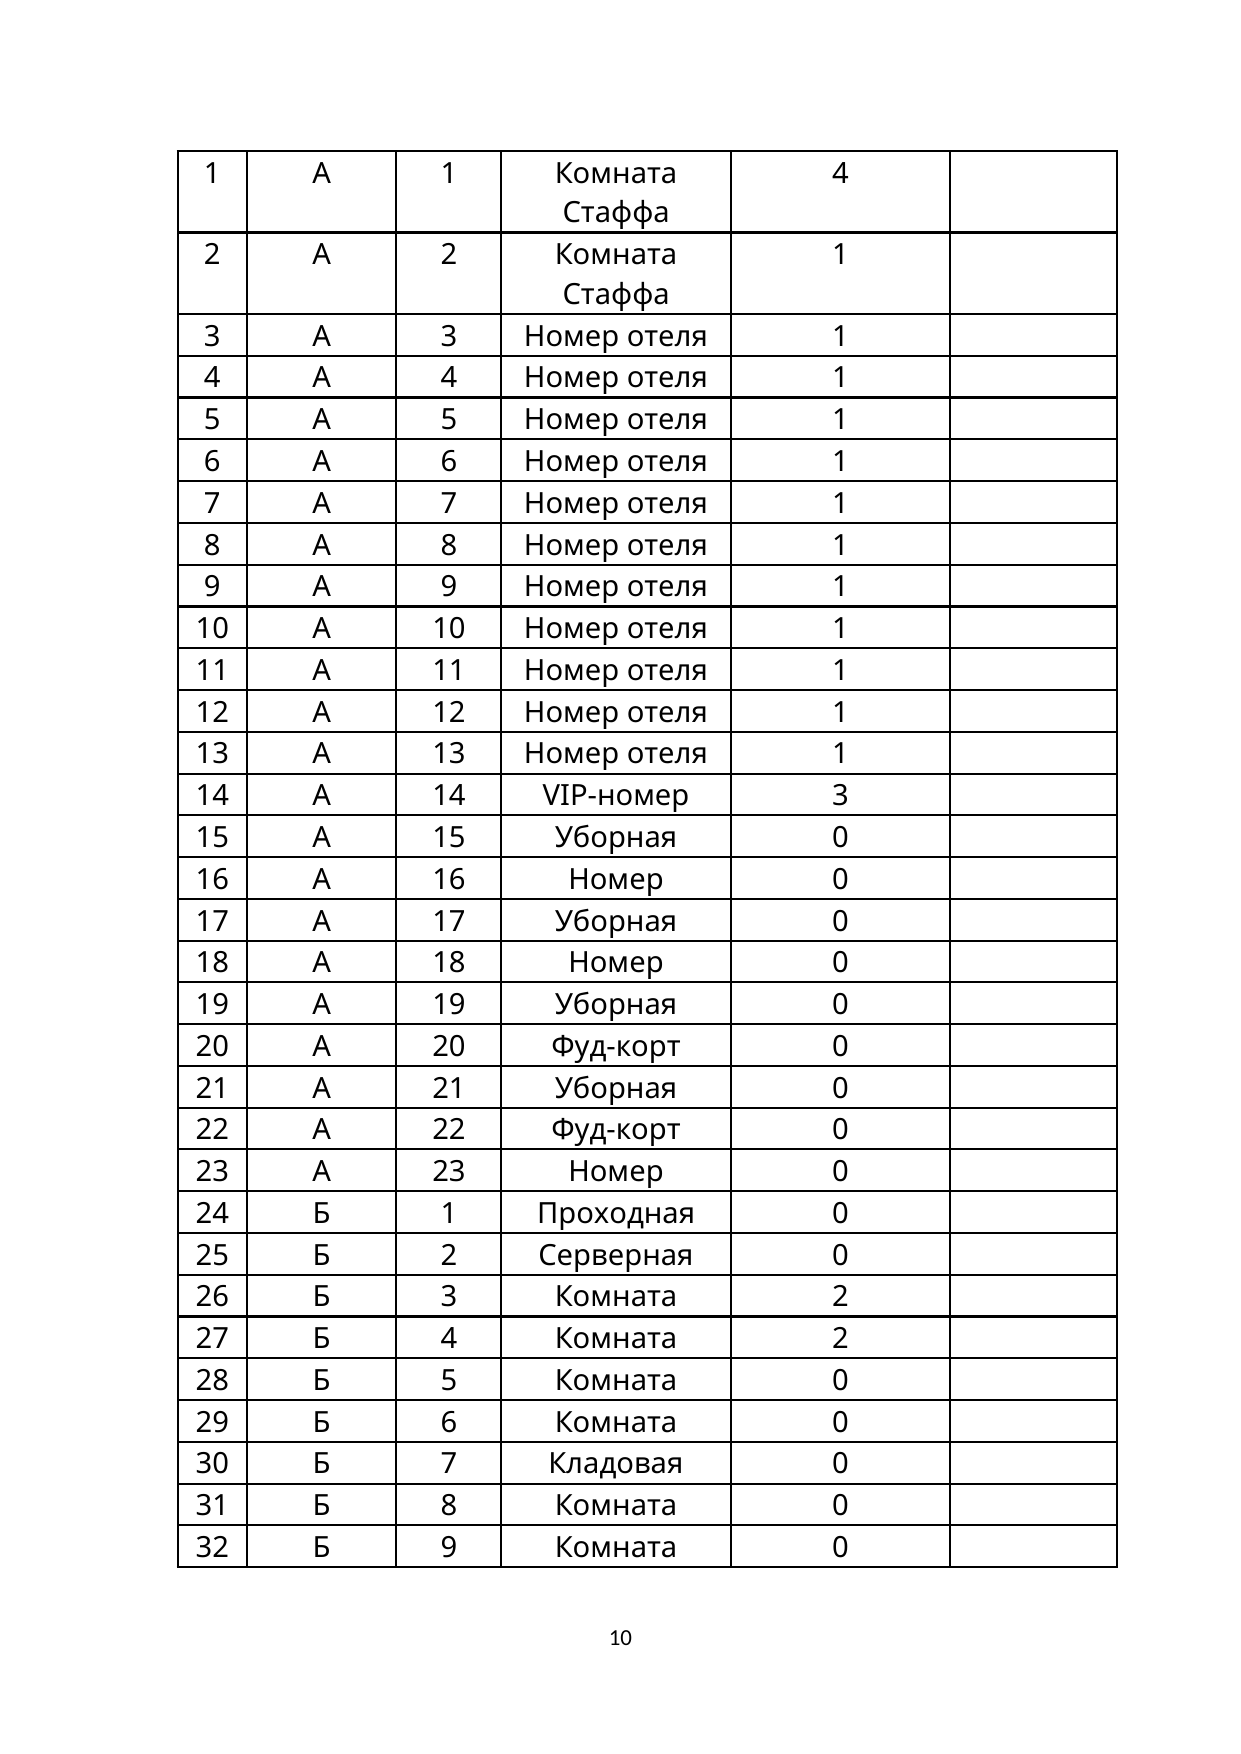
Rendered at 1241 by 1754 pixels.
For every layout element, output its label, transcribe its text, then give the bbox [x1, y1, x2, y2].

table_cell 11 [397, 649, 500, 689]
table_cell 28 [179, 1359, 246, 1399]
table_cell 29 [179, 1401, 246, 1441]
table_cell А [248, 1150, 395, 1190]
table_cell Фуд-корт [502, 1109, 730, 1148]
table_cell [951, 1067, 1116, 1107]
table_cell [951, 566, 1116, 605]
table_cell Номер [502, 858, 730, 898]
table_cell [951, 1401, 1116, 1441]
table_cell А [248, 649, 395, 689]
table_cell 0 [732, 816, 949, 856]
table_cell 32 [179, 1526, 246, 1566]
table_cell 17 [179, 900, 246, 939]
table_cell 2 [179, 234, 246, 313]
table_cell 4 [397, 357, 500, 396]
table_cell 26 [179, 1276, 246, 1315]
table_cell 1 [732, 566, 949, 605]
table_cell А [248, 440, 395, 480]
table_cell Комната [502, 1276, 730, 1315]
table_cell А [248, 858, 395, 898]
table_cell [951, 399, 1116, 438]
table_cell 4 [397, 1318, 500, 1357]
table_cell А [248, 1067, 395, 1107]
table_cell [951, 1359, 1116, 1399]
table_cell Номер отеля [502, 482, 730, 522]
table_cell 5 [397, 399, 500, 438]
table_cell 21 [179, 1067, 246, 1107]
table_cell 3 [179, 315, 246, 355]
table_cell [951, 1109, 1116, 1148]
table_cell [951, 482, 1116, 522]
table_cell [951, 357, 1116, 396]
table_cell Номер отеля [502, 440, 730, 480]
table_cell 7 [397, 482, 500, 522]
table_cell Б [248, 1443, 395, 1482]
table_cell 2 [732, 1276, 949, 1315]
table_cell А [248, 1025, 395, 1065]
table_cell 25 [179, 1234, 246, 1274]
table_cell [951, 1192, 1116, 1232]
table_cell А [248, 482, 395, 522]
table_cell Номер отеля [502, 649, 730, 689]
table_cell [951, 1318, 1116, 1357]
table_cell 1 [732, 608, 949, 647]
table_cell 24 [179, 1192, 246, 1232]
table_cell А [248, 983, 395, 1023]
table_cell 10 [397, 608, 500, 647]
table_cell 15 [179, 816, 246, 856]
table_cell [951, 1025, 1116, 1065]
table_cell 0 [732, 1359, 949, 1399]
table_cell Б [248, 1401, 395, 1441]
table_cell А [248, 152, 395, 231]
table_cell А [248, 566, 395, 605]
table_cell 6 [179, 440, 246, 480]
table_cell [951, 1443, 1116, 1482]
table_cell [951, 733, 1116, 772]
table_cell Комната [502, 1526, 730, 1566]
table_cell А [248, 608, 395, 647]
table_cell [951, 942, 1116, 981]
table_cell 22 [179, 1109, 246, 1148]
table_cell 1 [732, 440, 949, 480]
table_cell [951, 649, 1116, 689]
table_cell Уборная [502, 983, 730, 1023]
table_cell 0 [732, 900, 949, 939]
table_cell [951, 1276, 1116, 1315]
table_cell 6 [397, 440, 500, 480]
table_cell 1 [732, 315, 949, 355]
table_cell 1 [732, 482, 949, 522]
table_cell 16 [179, 858, 246, 898]
table_cell А [248, 315, 395, 355]
table_cell 12 [179, 691, 246, 731]
table_cell 0 [732, 1443, 949, 1482]
table_cell 1 [732, 399, 949, 438]
table_cell Б [248, 1485, 395, 1524]
table_cell 0 [732, 1485, 949, 1524]
table_cell Номер отеля [502, 733, 730, 772]
table_cell 8 [397, 524, 500, 563]
table_cell 13 [179, 733, 246, 772]
table_cell 7 [179, 482, 246, 522]
table_cell А [248, 900, 395, 939]
table_cell Кладовая [502, 1443, 730, 1482]
table_cell [951, 234, 1116, 313]
table_cell 0 [732, 983, 949, 1023]
table_cell 0 [732, 1109, 949, 1148]
table_cell 1 [732, 524, 949, 563]
table_cell Номер отеля [502, 566, 730, 605]
table_cell 5 [179, 399, 246, 438]
table_cell 8 [397, 1485, 500, 1524]
table_cell [951, 858, 1116, 898]
table_cell 1 [397, 1192, 500, 1232]
table_cell Уборная [502, 816, 730, 856]
table_cell А [248, 775, 395, 814]
table_cell 0 [732, 1067, 949, 1107]
table_cell 12 [397, 691, 500, 731]
table_cell 4 [732, 152, 949, 231]
table_cell Номер отеля [502, 608, 730, 647]
table_cell [951, 608, 1116, 647]
table_cell Комната [502, 1318, 730, 1357]
table_cell Комната [502, 1401, 730, 1441]
table_cell 21 [397, 1067, 500, 1107]
table_cell Номер отеля [502, 315, 730, 355]
table_cell А [248, 399, 395, 438]
table_cell А [248, 733, 395, 772]
table_cell 1 [179, 152, 246, 231]
table_cell 6 [397, 1401, 500, 1441]
table_cell А [248, 524, 395, 563]
table_cell [951, 1526, 1116, 1566]
table_cell 19 [397, 983, 500, 1023]
table_cell А [248, 691, 395, 731]
table_cell А [248, 357, 395, 396]
table_cell 0 [732, 942, 949, 981]
table_cell 11 [179, 649, 246, 689]
table_cell 31 [179, 1485, 246, 1524]
table_cell 20 [179, 1025, 246, 1065]
table_cell Комната Стаффа [502, 234, 730, 313]
table_cell 16 [397, 858, 500, 898]
table_cell VIP-номер [502, 775, 730, 814]
table_cell Комната Стаффа [502, 152, 730, 231]
table_cell [951, 983, 1116, 1023]
table_cell 9 [397, 1526, 500, 1566]
table_cell 1 [732, 649, 949, 689]
table_cell [951, 315, 1116, 355]
table_cell [951, 900, 1116, 939]
table_cell Номер отеля [502, 691, 730, 731]
table_cell 18 [179, 942, 246, 981]
table_cell 1 [732, 691, 949, 731]
table_cell Номер [502, 942, 730, 981]
table_cell Б [248, 1276, 395, 1315]
table_cell 2 [397, 1234, 500, 1274]
table_cell 1 [732, 733, 949, 772]
table_cell 19 [179, 983, 246, 1023]
table_cell 0 [732, 1526, 949, 1566]
table_cell Б [248, 1318, 395, 1357]
table_cell 23 [179, 1150, 246, 1190]
table_cell 3 [397, 315, 500, 355]
table_cell 13 [397, 733, 500, 772]
table_cell 15 [397, 816, 500, 856]
table_cell 0 [732, 1025, 949, 1065]
table_cell 7 [397, 1443, 500, 1482]
table_cell 0 [732, 858, 949, 898]
table_cell Б [248, 1359, 395, 1399]
table_cell 4 [179, 357, 246, 396]
table_cell 9 [179, 566, 246, 605]
table_cell Проходная [502, 1192, 730, 1232]
table_cell 9 [397, 566, 500, 605]
table_cell [951, 1485, 1116, 1524]
table_cell Б [248, 1234, 395, 1274]
table_cell [951, 691, 1116, 731]
table_cell 30 [179, 1443, 246, 1482]
table_cell [951, 152, 1116, 231]
table_cell 22 [397, 1109, 500, 1148]
table_cell 1 [732, 357, 949, 396]
table_cell А [248, 234, 395, 313]
table_cell 14 [179, 775, 246, 814]
table_cell 0 [732, 1150, 949, 1190]
table_cell 20 [397, 1025, 500, 1065]
table_cell 5 [397, 1359, 500, 1399]
table_cell Уборная [502, 1067, 730, 1107]
table_cell Фуд-корт [502, 1025, 730, 1065]
table_cell Номер отеля [502, 399, 730, 438]
table_cell 2 [397, 234, 500, 313]
table_cell [951, 1150, 1116, 1190]
table_cell [951, 1234, 1116, 1274]
table_cell Номер отеля [502, 524, 730, 563]
table_cell Б [248, 1192, 395, 1232]
table_cell 14 [397, 775, 500, 814]
table_cell А [248, 942, 395, 981]
table_cell 1 [732, 234, 949, 313]
table_cell 3 [732, 775, 949, 814]
table_cell [951, 816, 1116, 856]
table_cell 23 [397, 1150, 500, 1190]
table_cell [951, 440, 1116, 480]
table_cell [951, 775, 1116, 814]
table_cell 27 [179, 1318, 246, 1357]
table_cell 1 [397, 152, 500, 231]
table_cell 17 [397, 900, 500, 939]
table_cell Номер отеля [502, 357, 730, 396]
table_cell 3 [397, 1276, 500, 1315]
table_cell Серверная [502, 1234, 730, 1274]
table_cell Уборная [502, 900, 730, 939]
table_cell А [248, 816, 395, 856]
table_cell [951, 524, 1116, 563]
table_cell Комната [502, 1359, 730, 1399]
table_cell А [248, 1109, 395, 1148]
table_cell 2 [732, 1318, 949, 1357]
table_cell 0 [732, 1192, 949, 1232]
table_cell Комната [502, 1485, 730, 1524]
table_cell 8 [179, 524, 246, 563]
table_cell Номер [502, 1150, 730, 1190]
table_cell 18 [397, 942, 500, 981]
table_cell 10 [179, 608, 246, 647]
table_cell 0 [732, 1234, 949, 1274]
table_cell 0 [732, 1401, 949, 1441]
table_cell Б [248, 1526, 395, 1566]
